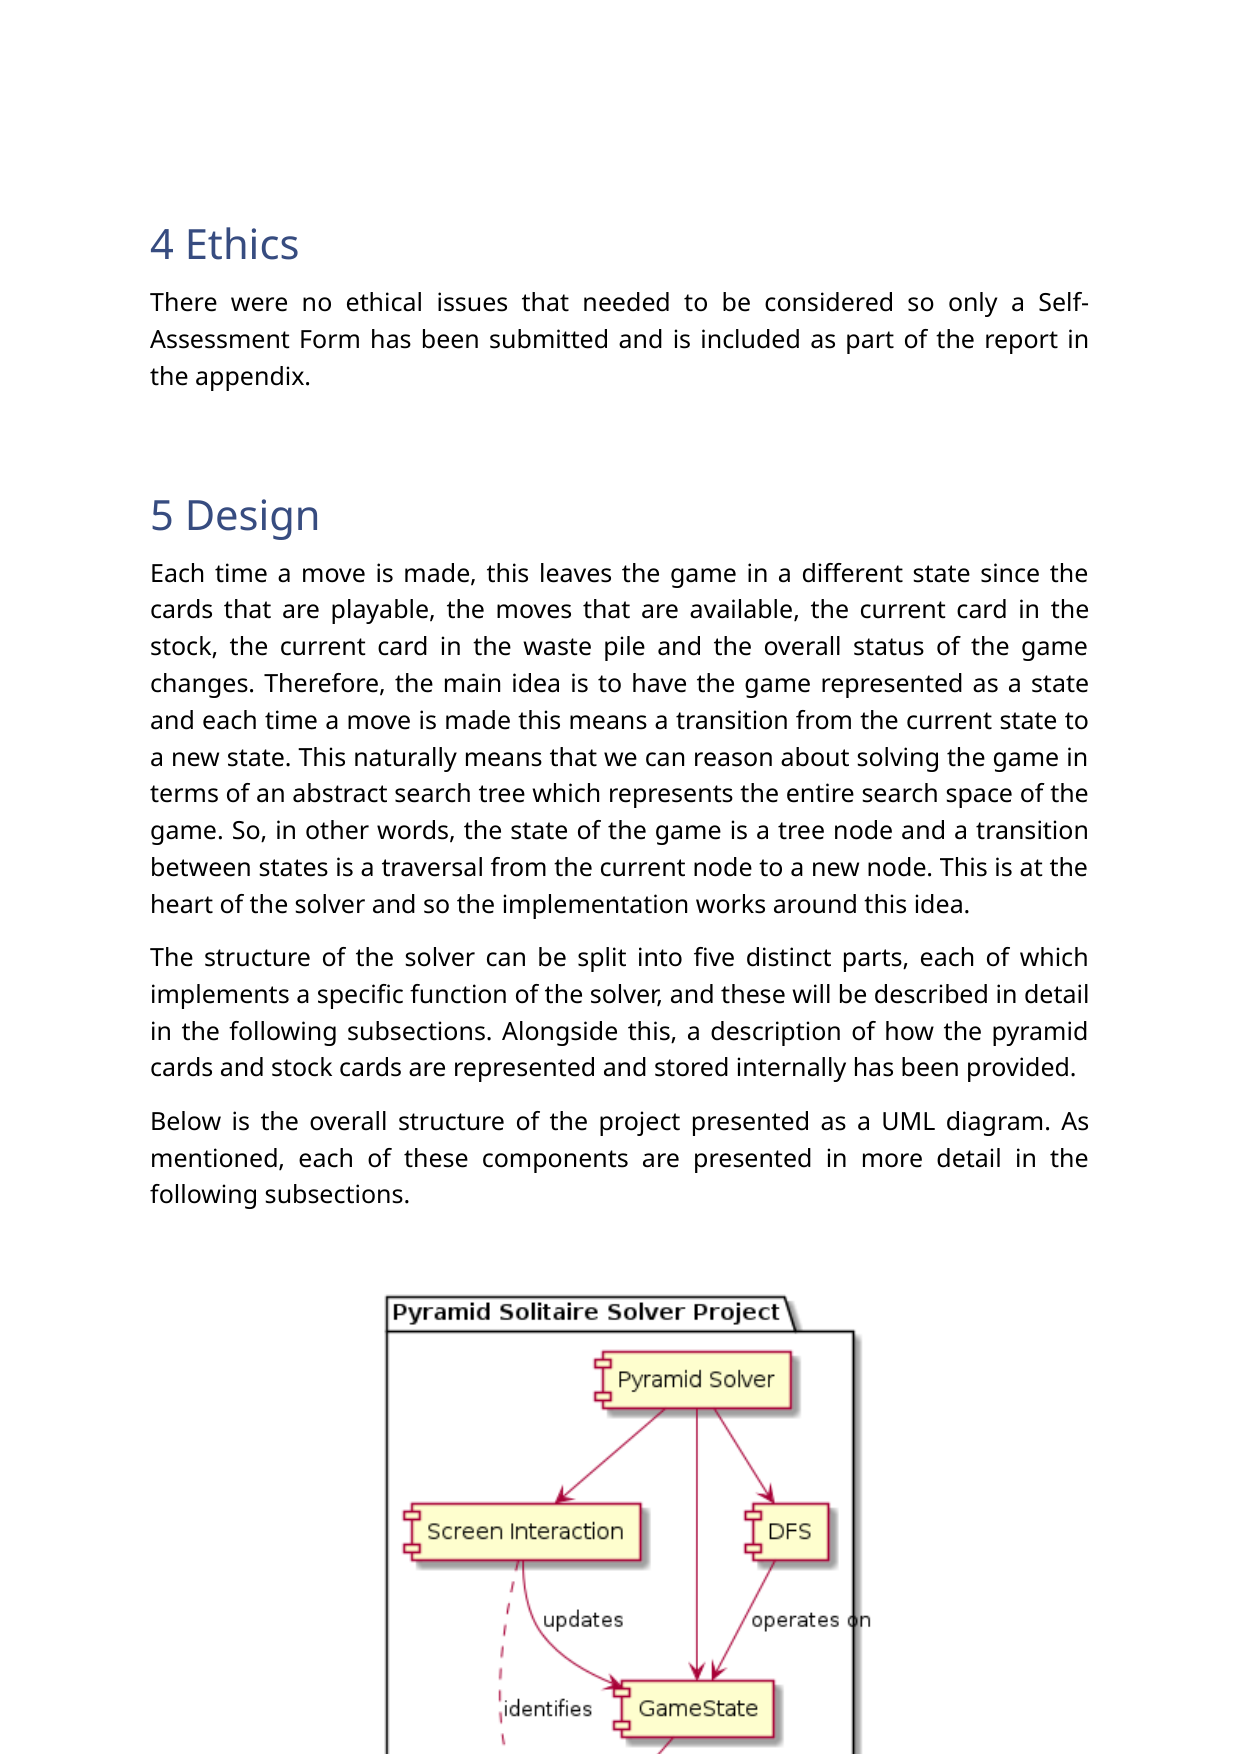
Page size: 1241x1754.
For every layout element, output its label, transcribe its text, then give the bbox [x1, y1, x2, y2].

text There were no ethical issues that needed to be considered so only a Self-Assessment Form has been submitted and is included as part of the report in the appendix. [150, 284, 1090, 392]
subtitle 4 Ethics [150, 215, 1090, 272]
subtitle 5 Design [150, 486, 1090, 543]
text The structure of the solver can be split into five distinct parts, each of which implements a specific function of the solver, and these will be described in detail in the following subsections. Alongside this, a description of how the pyramid cards and stock cards are represented and stored internally has been provided. [150, 940, 1090, 1084]
picture [352, 1260, 889, 1754]
text Each time a move is made, this leaves the game in a different state since the cards that are playable, the moves that are available, the current card in the stock, the current card in the waste pile and the overall status of the game changes. Therefore, the main idea is to have the game represented as a state and each time a move is made this means a transition from the current state to a new state. This naturally means that we can reason about solving the game in terms of an abstract search tree which represents the entire search space of the game. So, in other words, the state of the game is a tree node and a transition between states is a traversal from the current node to a new node. This is at the heart of the solver and so the implementation works around this idea. [150, 555, 1090, 920]
text Below is the overall structure of the project presented as a UML diagram. As mentioned, each of these components are presented in more detail in the following subsections. [150, 1103, 1090, 1211]
